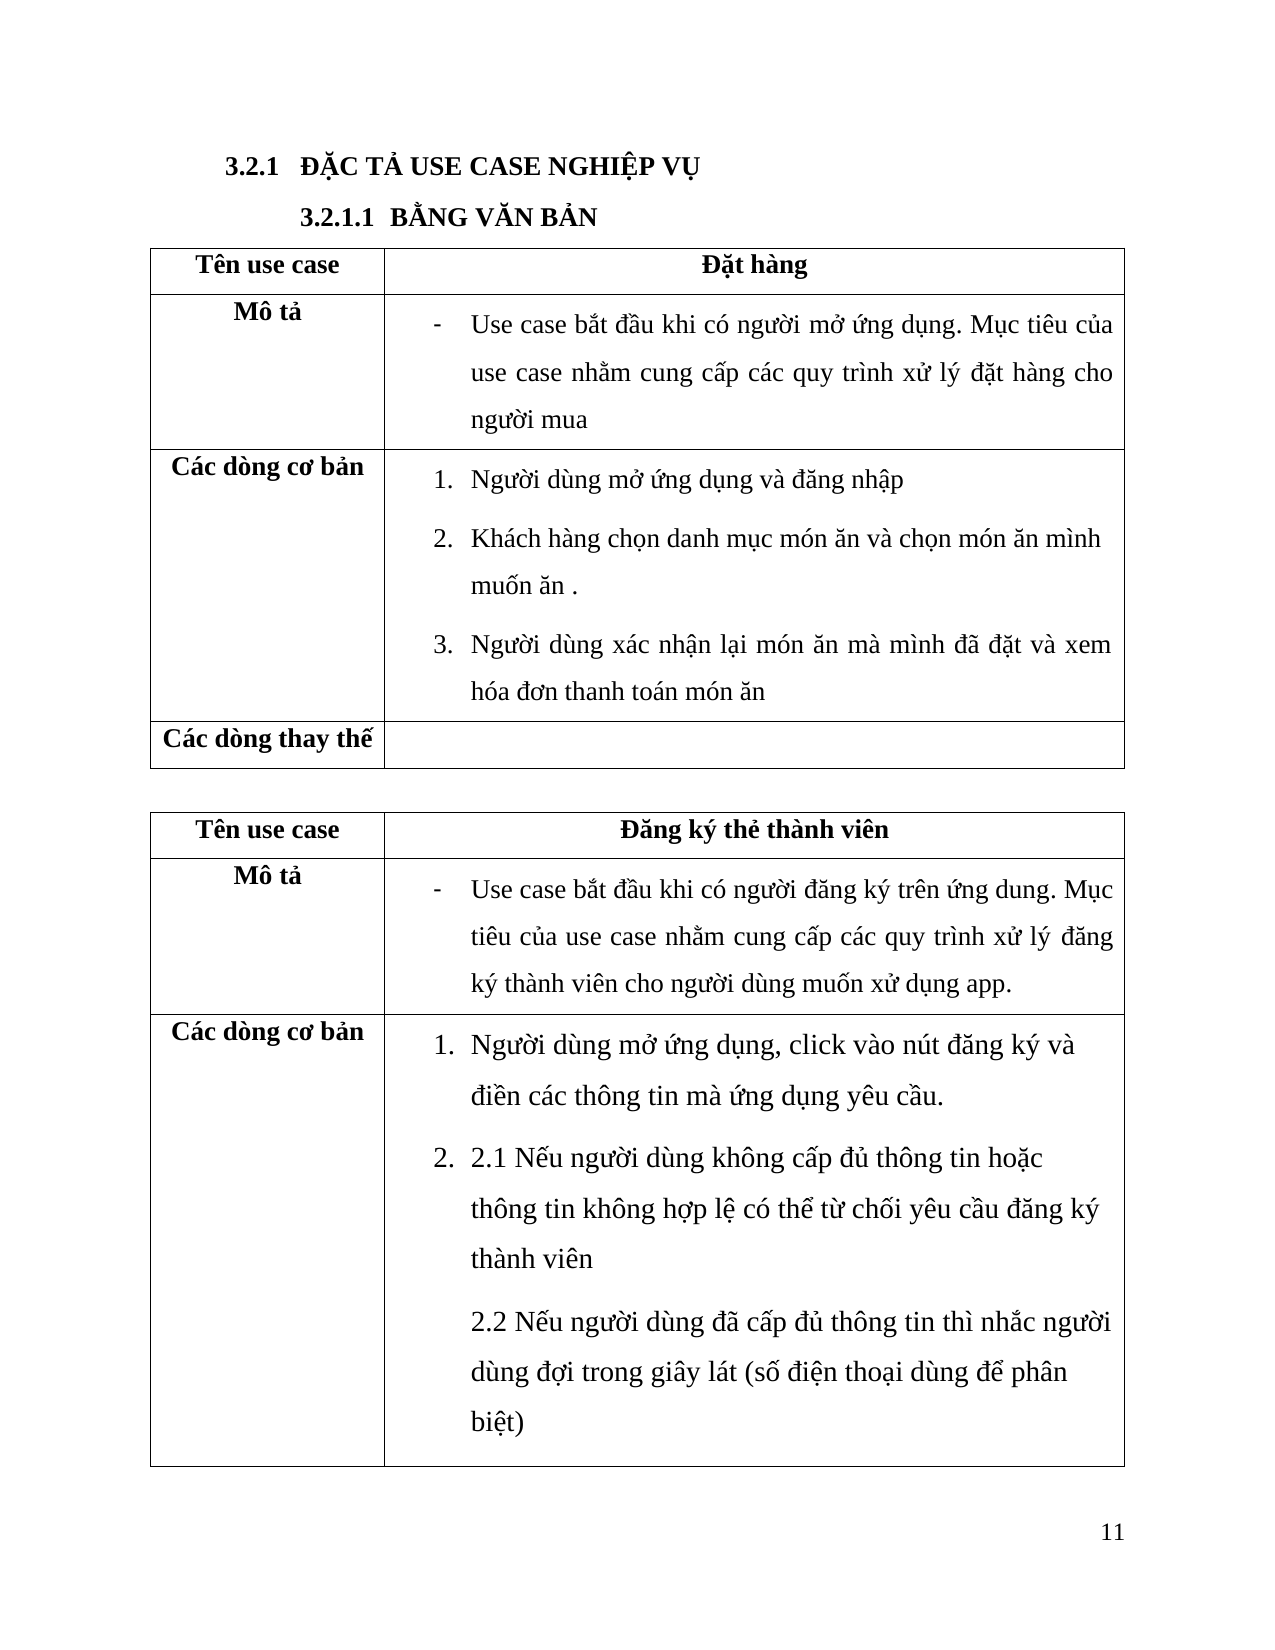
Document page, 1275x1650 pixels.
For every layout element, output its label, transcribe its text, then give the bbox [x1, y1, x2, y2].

table_header Đăng ký thẻ thành viên [385, 813, 1124, 858]
table_header Tên use case [151, 249, 384, 294]
table_header Đặt hàng [385, 249, 1124, 294]
table_cell Các dòng cơ bản [151, 1015, 384, 1466]
table_cell Mô tả [151, 859, 384, 1014]
table_header Tên use case [151, 813, 384, 858]
table_cell Use case bắt đầu khi có người đăng ký trên ứng dung. Mục tiêu của use case nhằm cung cấp các quy trình xử lý đăng ký thành viên cho người dùng muốn xử dụng app. [385, 859, 1124, 1014]
table_cell Các dòng thay thế [151, 722, 384, 768]
table_cell [385, 722, 1124, 768]
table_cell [385, 1015, 1124, 1466]
table_cell Mô tả [151, 295, 384, 449]
table_cell Người dùng mở ứng dụng và đăng nhập Khách hàng chọn danh mục món ăn và chọn món ăn mình muốn ăn . Người dùng xác nhận lại món ăn mà mình đã đặt và xem hóa đơn thanh toán món ăn [385, 450, 1124, 721]
table_cell Các dòng cơ bản [151, 450, 384, 721]
subtitle BẰNG VĂN BẢN [300, 201, 1125, 232]
subtitle ĐẶC TẢ USE CASE NGHIỆP VỤ [225, 150, 1125, 181]
table_cell Use case bắt đầu khi có người mở ứng dụng. Mục tiêu của use case nhằm cung cấp các quy trình xử lý đặt hàng cho người mua [385, 295, 1124, 449]
